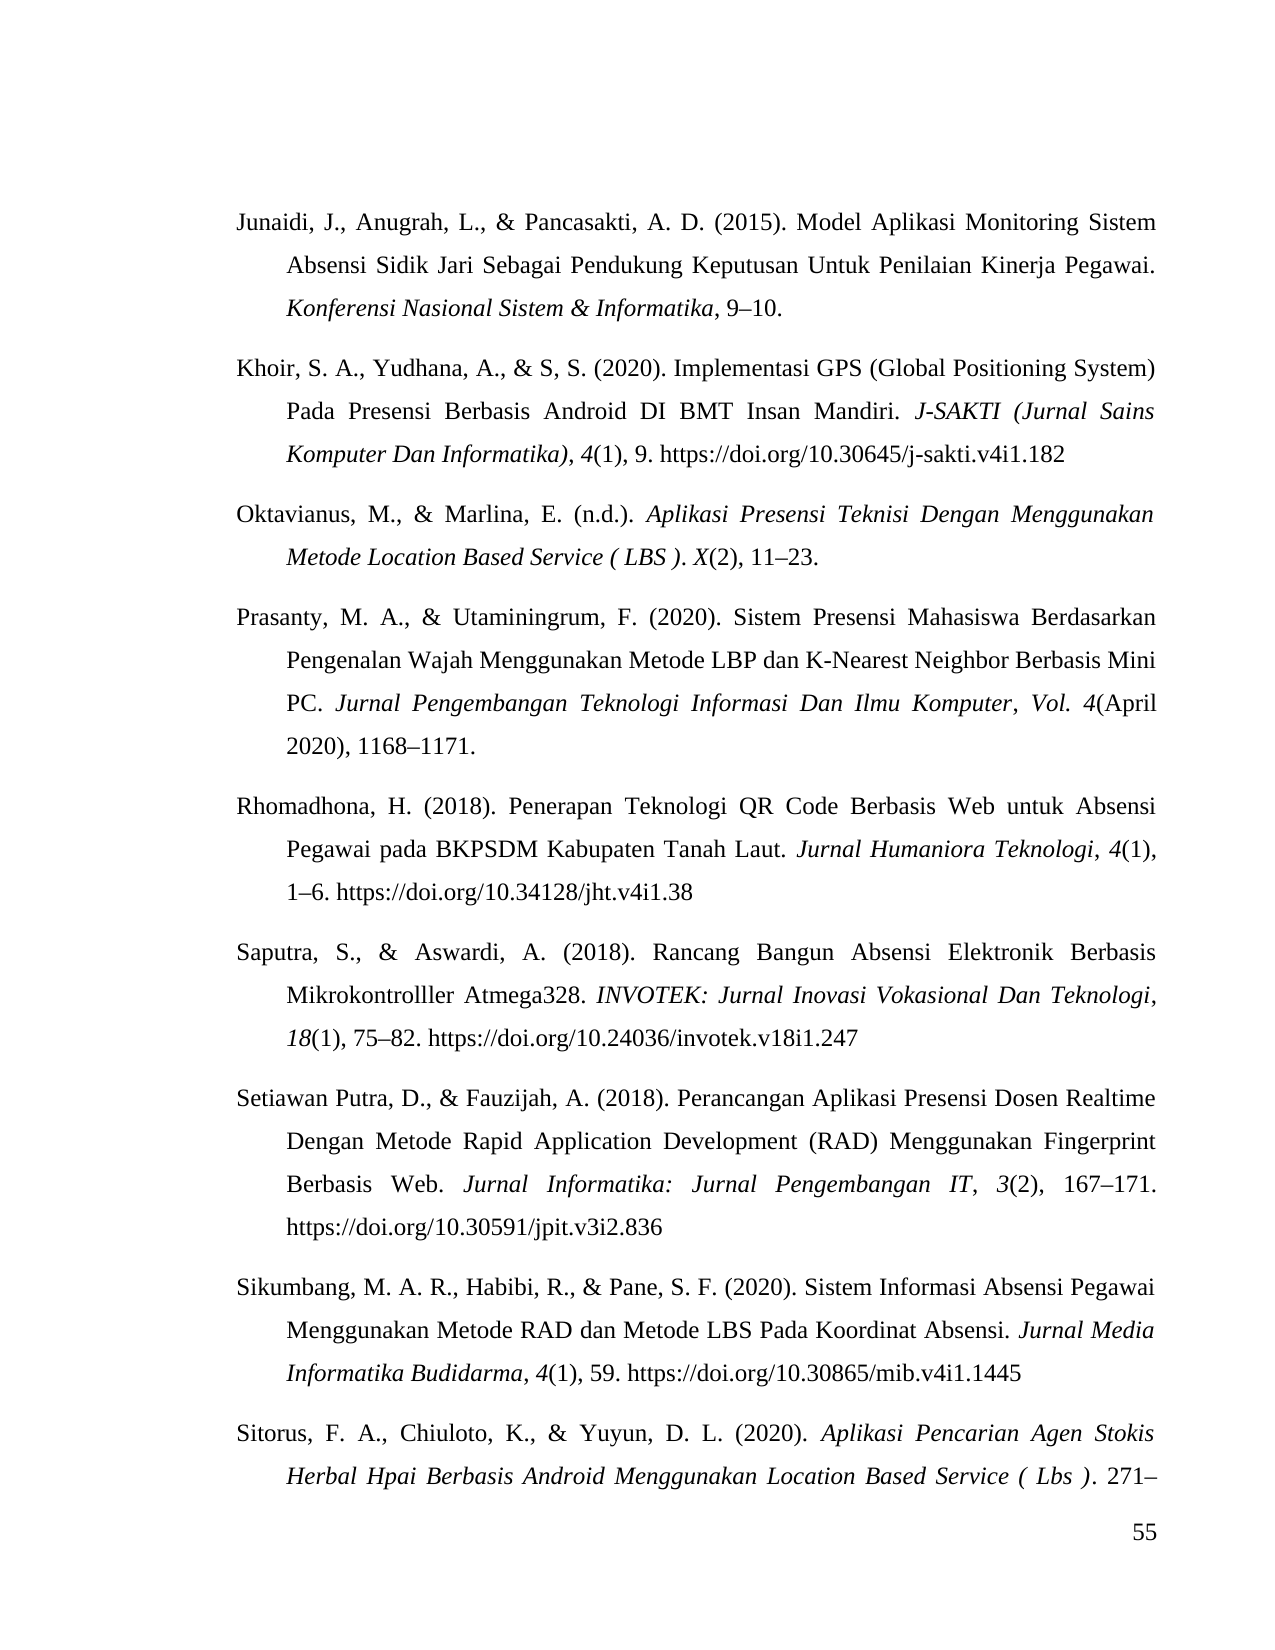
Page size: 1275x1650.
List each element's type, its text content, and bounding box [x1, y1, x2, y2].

text Rhomadhona, H. (2018). Penerapan Teknologi QR Code Berbasis Web untuk Absensi Pegawai pada BKPSDM Kabupaten Tanah Laut. Jurnal Humaniora Teknologi, 4(1), 1–6. https://doi.org/10.34128/jht.v4i1.38 [236, 791, 1157, 906]
text Khoir, S. A., Yudhana, A., & S, S. (2020). Implementasi GPS (Global Positioning System) Pada Presensi Berbasis Android DI BMT Insan Mandiri. J-SAKTI (Jurnal Sains Komputer Dan Informatika), 4(1), 9. https://doi.org/10.30645/j-sakti.v4i1.182 [236, 353, 1157, 468]
text Setiawan Putra, D., & Fauzijah, A. (2018). Perancangan Aplikasi Presensi Dosen Realtime Dengan Metode Rapid Application Development (RAD) Menggunakan Fingerprint Berbasis Web. Jurnal Informatika: Jurnal Pengembangan IT, 3(2), 167–171. https://doi.org/10.30591/jpit.v3i2.836 [236, 1083, 1157, 1241]
text Sikumbang, M. A. R., Habibi, R., & Pane, S. F. (2020). Sistem Informasi Absensi Pegawai Menggunakan Metode RAD dan Metode LBS Pada Koordinat Absensi. Jurnal Media Informatika Budidarma, 4(1), 59. https://doi.org/10.30865/mib.v4i1.1445 [236, 1272, 1157, 1387]
text Junaidi, J., Anugrah, L., & Pancasakti, A. D. (2015). Model Aplikasi Monitoring Sistem Absensi Sidik Jari Sebagai Pendukung Keputusan Untuk Penilaian Kinerja Pegawai. Konferensi Nasional Sistem & Informatika, 9–10. [236, 207, 1157, 322]
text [236, 1418, 1157, 1490]
text Saputra, S., & Aswardi, A. (2018). Rancang Bangun Absensi Elektronik Berbasis Mikrokontrolller Atmega328. INVOTEK: Jurnal Inovasi Vokasional Dan Teknologi, 18(1), 75–82. https://doi.org/10.24036/invotek.v18i1.247 [236, 937, 1157, 1052]
text Oktavianus, M., & Marlina, E. (n.d.). Aplikasi Presensi Teknisi Dengan Menggunakan Metode Location Based Service ( LBS ). X(2), 11–23. [236, 499, 1157, 571]
text Prasanty, M. A., & Utaminingrum, F. (2020). Sistem Presensi Mahasiswa Berdasarkan Pengenalan Wajah Menggunakan Metode LBP dan K-Nearest Neighbor Berbasis Mini PC. Jurnal Pengembangan Teknologi Informasi Dan Ilmu Komputer, Vol. 4(April 2020), 1168–1171. [236, 602, 1157, 760]
